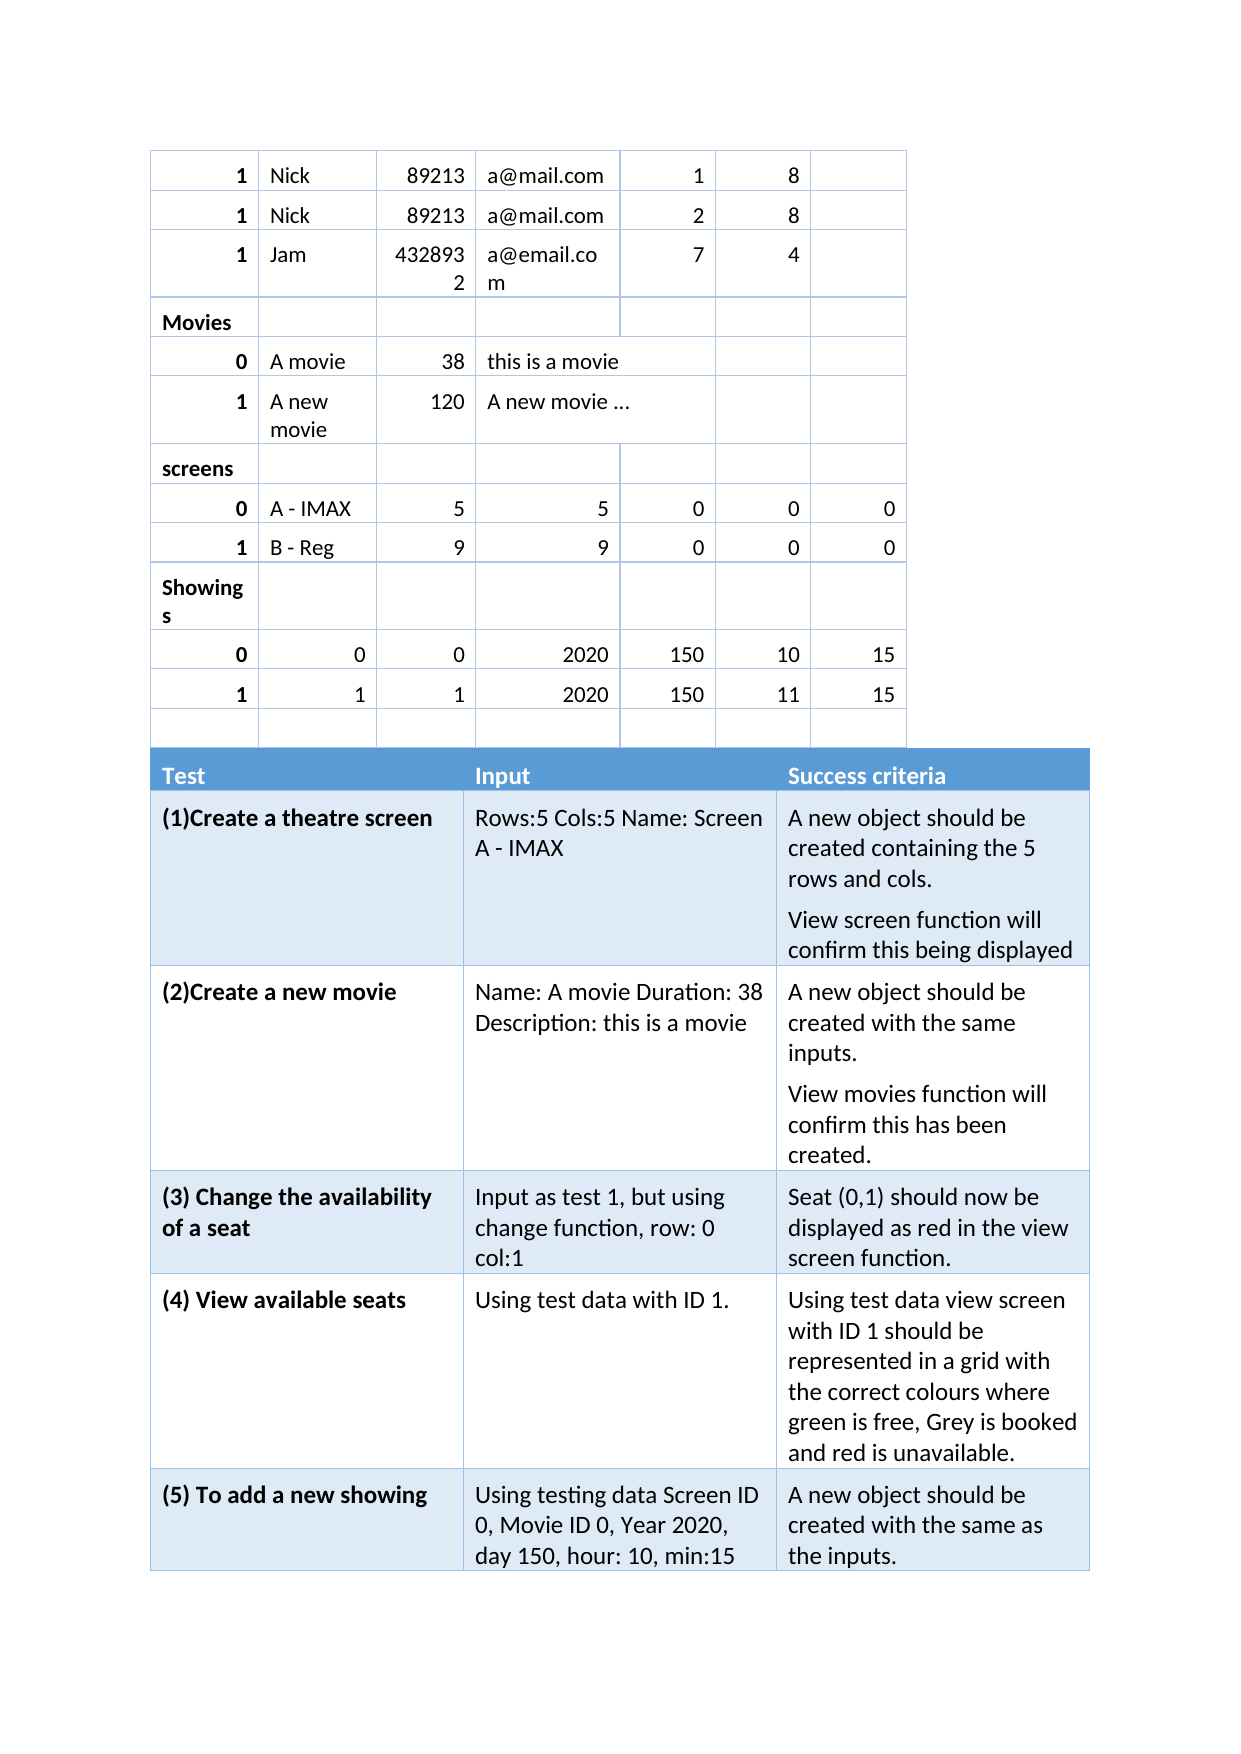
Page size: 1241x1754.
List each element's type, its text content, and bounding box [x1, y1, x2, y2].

table_cell [476, 563, 619, 629]
table_cell 4328932 [377, 230, 475, 296]
table_cell Nick [259, 151, 376, 189]
table_cell a@email.com [476, 230, 619, 296]
table_cell 120 [377, 376, 475, 443]
table_cell 0 [621, 484, 715, 522]
table_cell 15 [811, 669, 906, 708]
table_cell [259, 563, 376, 629]
table_header Success criteria [777, 749, 1089, 790]
table_cell Nick [259, 191, 376, 229]
table_cell Jam [259, 230, 376, 296]
table_cell [716, 563, 810, 629]
table_cell 150 [621, 669, 715, 708]
table_cell Showings [151, 563, 258, 629]
table_cell [259, 709, 376, 747]
table_cell 2020 [476, 630, 619, 668]
table_cell 7 [621, 230, 715, 296]
table_cell 9 [377, 523, 475, 561]
table_cell [377, 563, 475, 629]
table_cell 1 [151, 523, 258, 561]
table_cell [377, 709, 475, 747]
table_cell 0 [716, 484, 810, 522]
table_cell 0 [377, 630, 475, 668]
table_cell B - Reg [259, 523, 376, 561]
table_cell 1 [377, 669, 475, 708]
table_cell 8 [716, 191, 810, 229]
table_cell 150 [621, 630, 715, 668]
table_cell A - IMAX [259, 484, 376, 522]
table_cell [377, 298, 475, 336]
table_cell 1 [259, 669, 376, 708]
table_cell Movies [151, 298, 258, 336]
table_cell [259, 298, 376, 336]
table_cell [811, 444, 906, 482]
table_cell 0 [151, 630, 258, 668]
table_cell Name: A movie Duration: 38 Description: this is a movie [464, 966, 776, 1170]
table_cell [811, 709, 906, 747]
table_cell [151, 1469, 463, 1570]
table_cell a@mail.com [476, 191, 619, 229]
table_cell [716, 298, 810, 336]
table_cell (4) View available seats [151, 1274, 463, 1467]
table_cell [716, 376, 810, 443]
table_cell 11 [716, 669, 810, 708]
table_cell [259, 444, 376, 482]
table_cell 0 [151, 484, 258, 522]
table_cell A new object should be created with the same inputs. View movies function will confirm this has been created. [777, 966, 1089, 1170]
table_cell Seat (0,1) should now be displayed as red in the view screen function. [777, 1171, 1089, 1273]
table_cell a@mail.com [476, 151, 619, 189]
table_cell [811, 151, 906, 189]
table_cell 10 [716, 630, 810, 668]
table_cell [621, 709, 715, 747]
table_cell 2020 [476, 669, 619, 708]
table_cell [621, 298, 715, 336]
table_cell 89213 [377, 151, 475, 189]
table_cell [151, 709, 258, 747]
table_cell [716, 337, 810, 375]
table_cell 1 [151, 230, 258, 296]
table_cell 5 [476, 484, 619, 522]
table_cell 1 [151, 191, 258, 229]
table_cell this is a movie [476, 337, 715, 375]
table_cell 2 [621, 191, 715, 229]
table_cell (3) Change the availability of a seat [151, 1171, 463, 1273]
table_cell A new object should be created containing the 5 rows and cols. View screen function will confirm this being displayed [777, 791, 1089, 965]
table_cell [811, 563, 906, 629]
table_cell 1 [151, 151, 258, 189]
table_cell Rows:5 Cols:5 Name: Screen A - IMAX [464, 791, 776, 965]
table_cell (1)Create a theatre screen [151, 791, 463, 965]
table_cell [476, 709, 619, 747]
table_cell 0 [621, 523, 715, 561]
table_cell 1 [151, 669, 258, 708]
table_cell 0 [259, 630, 376, 668]
table_cell 1 [151, 376, 258, 443]
table_cell [716, 709, 810, 747]
table_cell 8 [716, 151, 810, 189]
table_header Input [464, 749, 776, 790]
table_cell [716, 444, 810, 482]
table_cell 0 [811, 484, 906, 522]
table_cell 38 [377, 337, 475, 375]
table_cell Using test data view screen with ID 1 should be represented in a grid with the correct colours where green is free, Grey is booked and red is unavailable. [777, 1274, 1089, 1467]
table_cell 4 [716, 230, 810, 296]
table_cell [476, 444, 619, 482]
table_cell 1 [621, 151, 715, 189]
table_cell [621, 444, 715, 482]
table_cell 0 [811, 523, 906, 561]
table_cell 15 [811, 630, 906, 668]
table_cell [811, 191, 906, 229]
table_cell [476, 298, 619, 336]
table_cell 0 [716, 523, 810, 561]
table_cell [811, 298, 906, 336]
table_cell [621, 563, 715, 629]
table_cell 0 [151, 337, 258, 375]
table_cell A new movie [259, 376, 376, 443]
table_cell Using test data with ID 1. [464, 1274, 776, 1467]
table_cell A movie [259, 337, 376, 375]
table_cell 9 [476, 523, 619, 561]
table_cell A new movie ... [476, 376, 715, 443]
table_cell [811, 337, 906, 375]
table_cell (2)Create a new movie [151, 966, 463, 1170]
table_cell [777, 1469, 1089, 1570]
table_header Test [151, 749, 463, 790]
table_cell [464, 1469, 776, 1570]
table_cell screens [151, 444, 258, 482]
table_cell Input as test 1, but using change function, row: 0 col:1 [464, 1171, 776, 1273]
table_cell [811, 230, 906, 296]
table_cell 5 [377, 484, 475, 522]
table_cell [811, 376, 906, 443]
table_cell 89213 [377, 191, 475, 229]
table_cell [377, 444, 475, 482]
